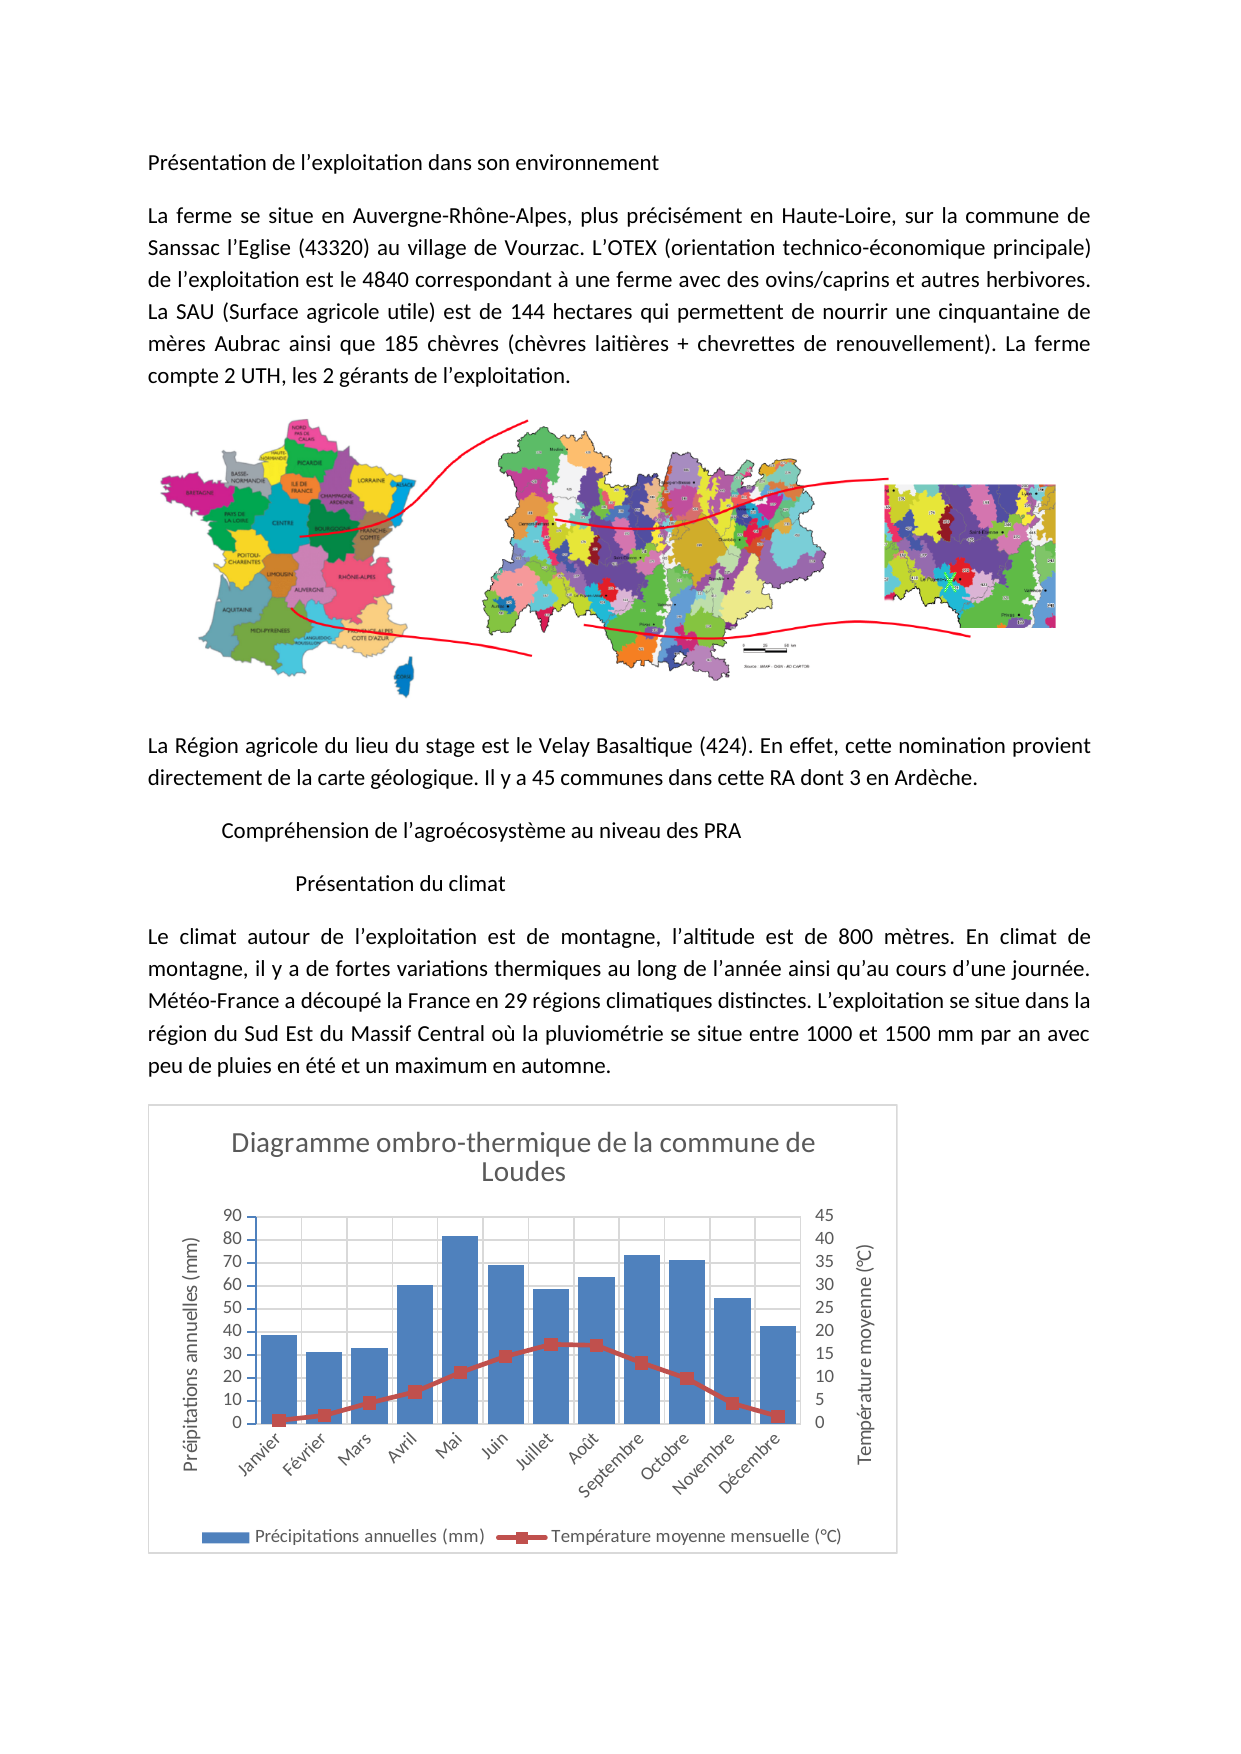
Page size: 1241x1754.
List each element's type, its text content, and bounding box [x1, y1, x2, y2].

text Présentation du climat [148, 869, 1093, 897]
text Le climat autour de l’exploitation est de montagne, l’altitude est de 800 mètres. En climat de montagne, il y a de fortes variations thermiques au long de l’année ainsi qu’au cours d’une journée. Météo-France a découpé la France en 29 régions climatiques distinctes. L’exploitation se situe dans la région du Sud Est du Massif Central où la pluviométrie se situe entre 1000 et 1500 mm par an avec peu de pluies en été et un maximum en automne. [148, 922, 1093, 1079]
text La ferme se situe en Auvergne-Rhône-Alpes, plus précisément en Haute-Loire, sur la commune de Sanssac l’Eglise (43320) au village de Vourzac. L’OTEX (orientation technico-économique principale) de l’exploitation est le 4840 correspondant à une ferme avec des ovins/caprins et autres herbivores. La SAU (Surface agricole utile) est de 144 hectares qui permettent de nourrir une cinquantaine de mères Aubrac ainsi que 185 chèvres (chèvres laitières + chevrettes de renouvellement). La ferme compte 2 UTH, les 2 gérants de l’exploitation. [148, 201, 1093, 390]
text Compréhension de l’agroécosystème au niveau des PRA [148, 816, 1093, 844]
text Présentation de l’exploitation dans son environnement [148, 148, 1093, 176]
picture [147, 415, 1093, 702]
text La Région agricole du lieu du stage est le Velay Basaltique (424). En effet, cette nomination provient directement de la carte géologique. Il y a 45 communes dans cette RA dont 3 en Ardèche. [148, 702, 1093, 791]
